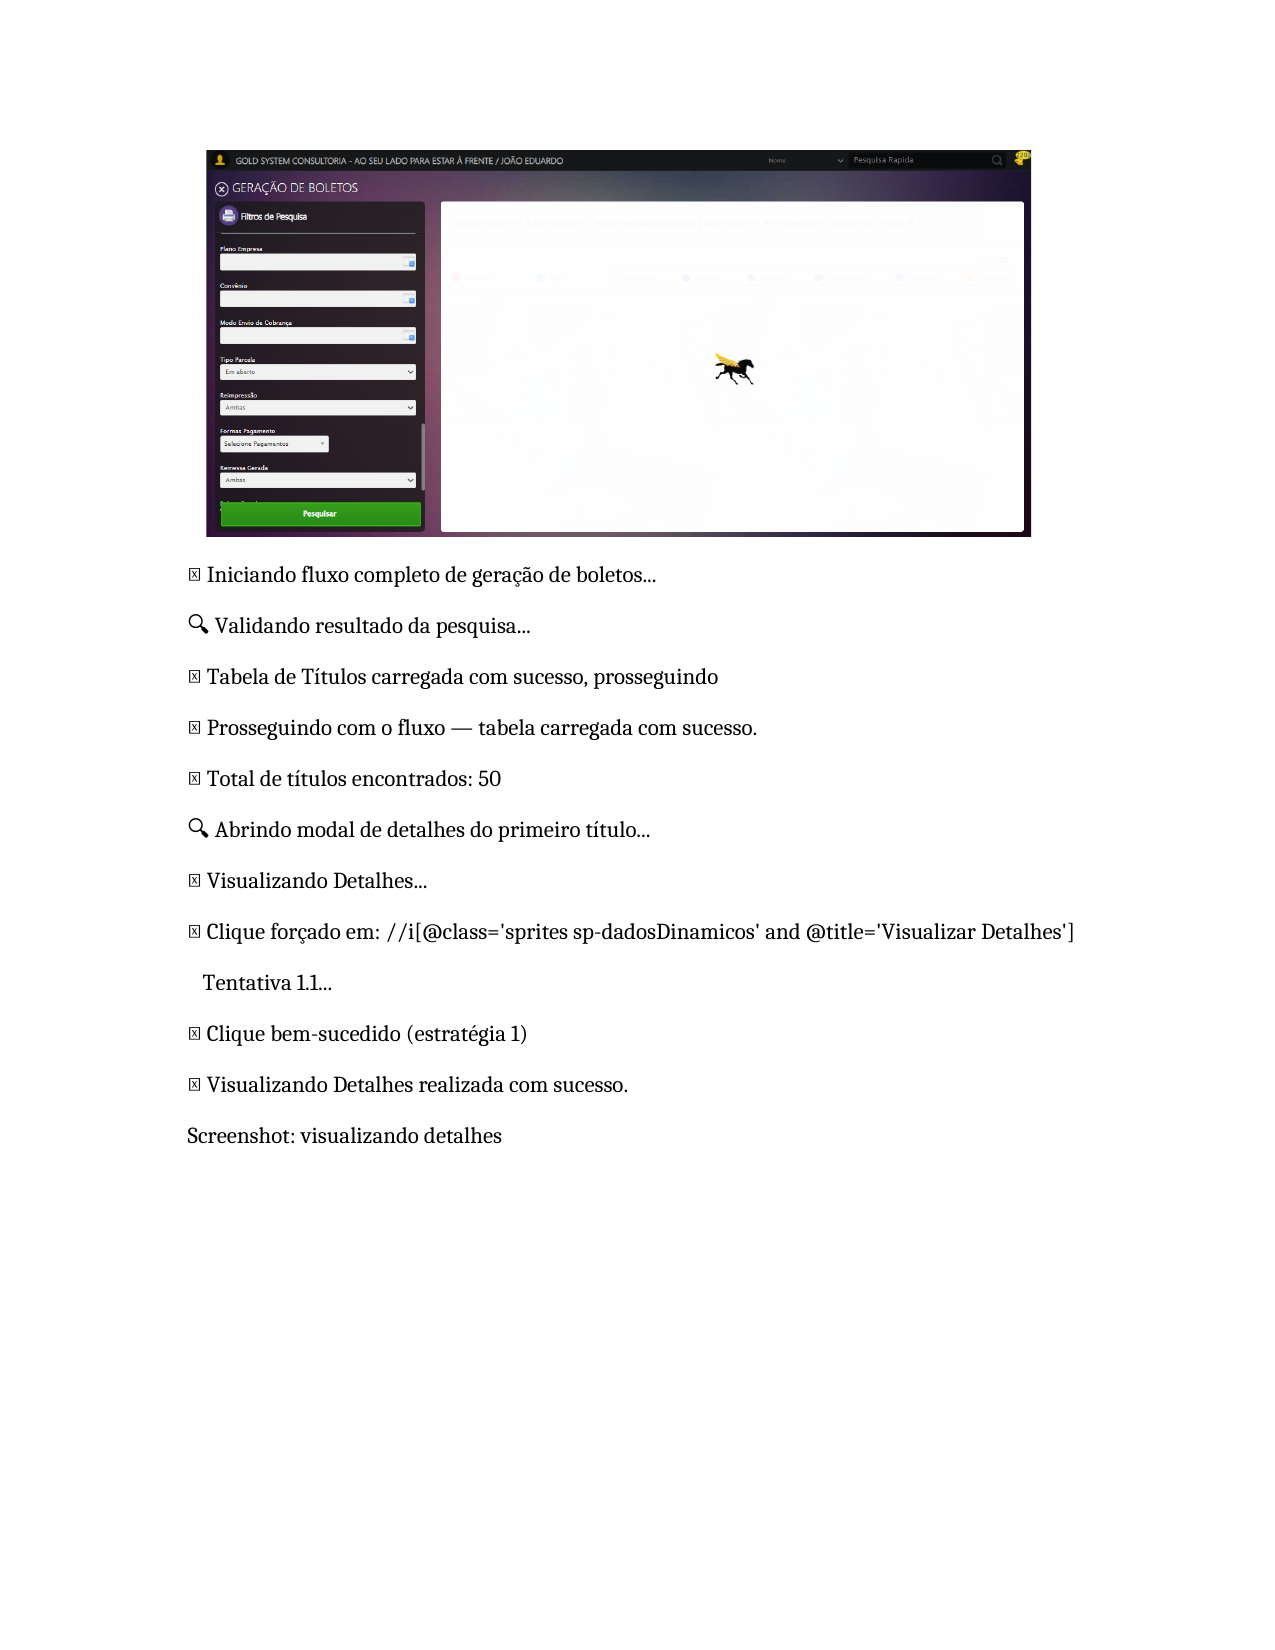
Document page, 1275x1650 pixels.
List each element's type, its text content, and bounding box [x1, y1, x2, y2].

text Tentativa 1.1... [187, 970, 1087, 996]
text Screenshot: visualizando detalhes [187, 1123, 1087, 1149]
picture [206, 150, 1032, 537]
text ✅ Prosseguindo com o fluxo — tabela carregada com sucesso. [187, 715, 1087, 741]
text 🔍 Abrindo modal de detalhes do primeiro título... [187, 817, 1087, 843]
text 🚀 Iniciando fluxo completo de geração de boletos... [187, 562, 1087, 588]
text 🔄 Visualizando Detalhes... [187, 868, 1087, 894]
text ✅ Clique bem-sucedido (estratégia 1) [187, 1021, 1087, 1047]
text ✅ Tabela de Títulos carregada com sucesso, prosseguindo [187, 664, 1087, 690]
text ✅ Visualizando Detalhes realizada com sucesso. [187, 1072, 1087, 1098]
text 🎯 Clique forçado em: //i[@class='sprites sp-dadosDinamicos' and @title='Visualizar Detalhes'] [187, 919, 1087, 945]
text 🔍 Validando resultado da pesquisa... [187, 613, 1087, 639]
text 📄 Total de títulos encontrados: 50 [187, 766, 1087, 792]
